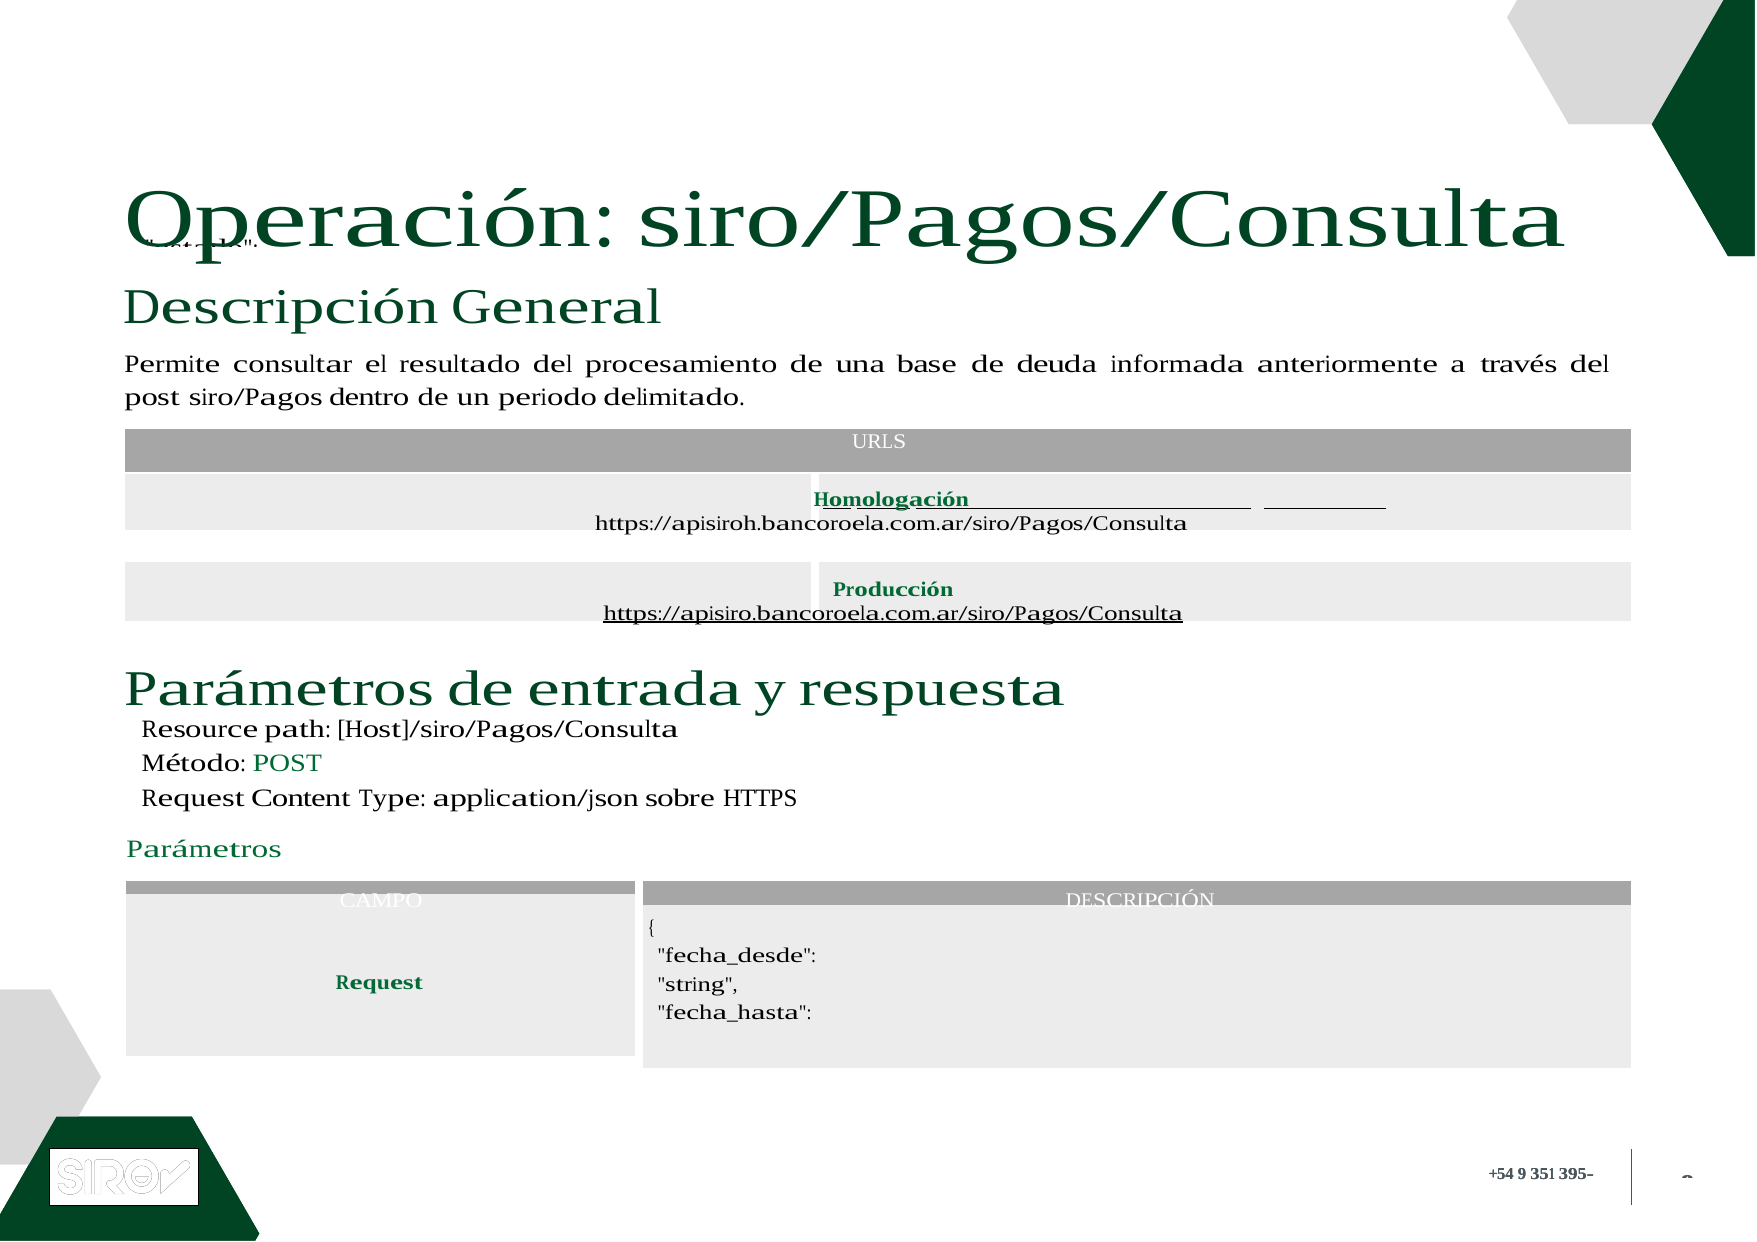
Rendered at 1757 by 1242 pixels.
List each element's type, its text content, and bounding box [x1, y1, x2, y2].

text "fecha_desde": "string", "fecha_hasta": "string", [657, 943, 893, 1024]
text URLS [848, 429, 909, 453]
text Producción https://apisiro.bancoroela.com.ar/siro/Pagos/Consulta [406, 577, 1379, 625]
text Parámetros [126, 835, 1756, 862]
text CAMPO DESCRIPCIÓN [339, 888, 1756, 911]
text Operación: siro/Pagos/Consulta [124, 174, 1756, 264]
picture [50, 1149, 198, 1205]
text Homologación https://apisiroh.bancoroela.com.ar/siro/Pagos/Consulta [389, 487, 1392, 535]
text Request Content Type: application/json sobre HTTPS [141, 783, 1756, 812]
text { [648, 915, 1756, 939]
text Parámetros de entrada y respuesta [124, 658, 1756, 716]
text Método: POST [141, 748, 1756, 777]
text Descripción General [123, 277, 1756, 334]
text Resource path: [Host]/siro/Pagos/Consulta [141, 716, 1756, 743]
text Request [0, 970, 422, 994]
text Permite consultar el resultado del procesamiento de una base de deuda informada anteriormente a través del post siro/Pagos dentro de un periodo delimitado. [124, 344, 1637, 411]
